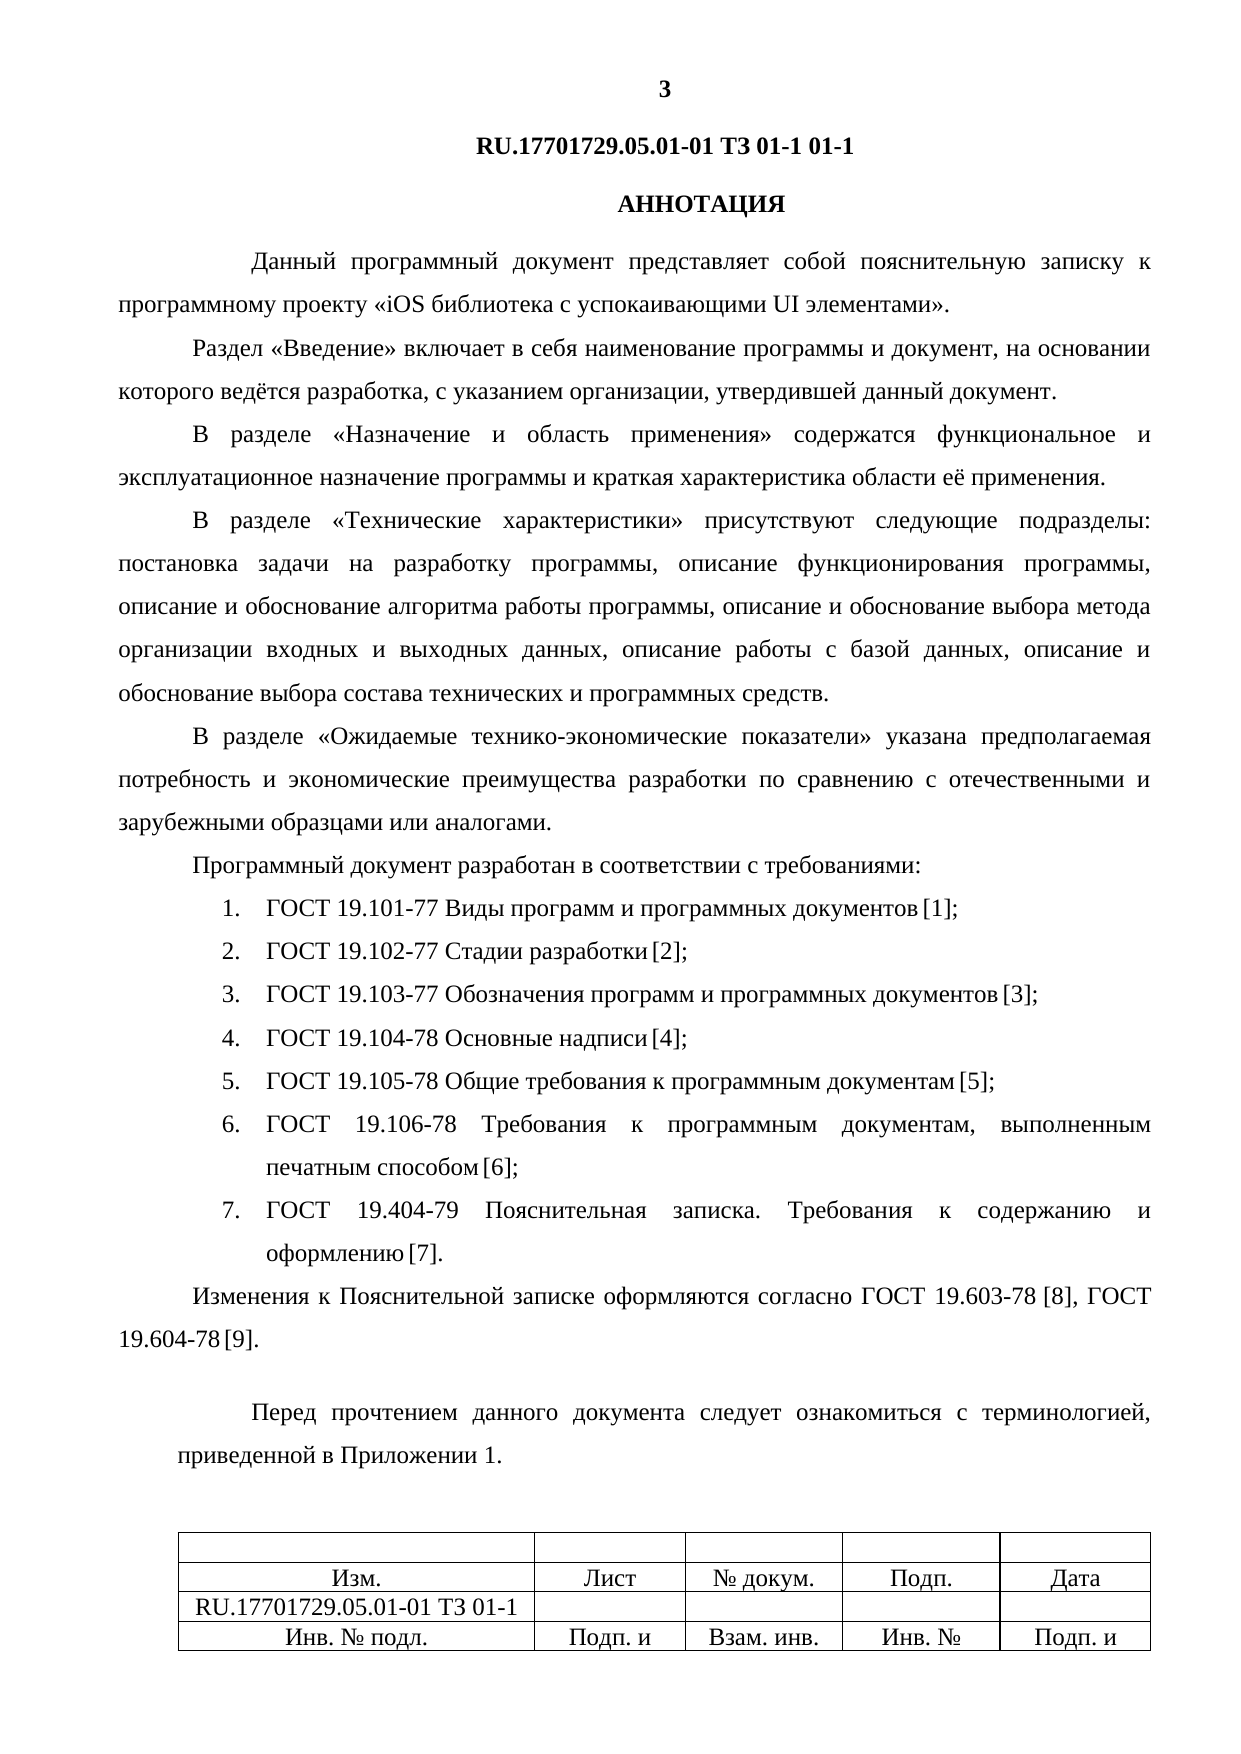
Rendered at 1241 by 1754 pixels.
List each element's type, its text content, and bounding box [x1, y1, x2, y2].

list ГОСТ 19.101-77 Виды программ и программных документов [1]; [222, 893, 1152, 922]
list ГОСТ 19.104-78 Основные надписи [4]; [222, 1023, 1152, 1051]
text В разделе «Ожидаемые технико-экономические показатели» указана предполагаемая потребность и экономические преимущества разработки по сравнению с отечественными и зарубежными образцами или аналогами. [118, 721, 1152, 836]
text Перед прочтением данного документа следует ознакомиться с терминологией, приведенной в Приложении 1. [177, 1397, 1152, 1469]
text Раздел «Введение» включает в себя наименование программы и документ, на основании которого ведётся разработка, с указанием организации, утвердившей данный документ. [118, 333, 1152, 404]
list ГОСТ 19.103-77 Обозначения программ и программных документов [3]; [222, 979, 1152, 1008]
list ГОСТ 19.106-78 Требования к программным документам, выполненным печатным способом [6]; [222, 1109, 1152, 1181]
list ГОСТ 19.105-78 Общие требования к программным документам [5]; [222, 1066, 1152, 1094]
text Изменения к Пояснительной записке оформляются согласно ГОСТ 19.603-78 [8], ГОСТ 19.604-78 [9]. [118, 1281, 1152, 1353]
text АННОТАЦИЯ [177, 189, 1152, 218]
list ГОСТ 19.102-77 Стадии разработки [2]; [222, 936, 1152, 965]
text В разделе «Технические характеристики» присутствуют следующие подразделы: постановка задачи на разработку программы, описание функционирования программы, описание и обоснование алгоритма работы программы, описание и обоснование выбора метода организации входных и выходных данных, описание работы с базой данных, описание и обоснование выбора состава технических и программных средств. [118, 505, 1152, 706]
text Данный программный документ представляет собой пояснительную записку к программному проекту «iOS библиотека с успокаивающими UI элементами». [118, 246, 1152, 318]
text В разделе «Назначение и область применения» содержатся функциональное и эксплуатационное назначение программы и краткая характеристика области её применения. [118, 419, 1152, 491]
list ГОСТ 19.404-79 Пояснительная записка. Требования к содержанию и оформлению [7]. [222, 1195, 1152, 1267]
text Программный документ разработан в соответствии с требованиями: [118, 850, 1152, 879]
